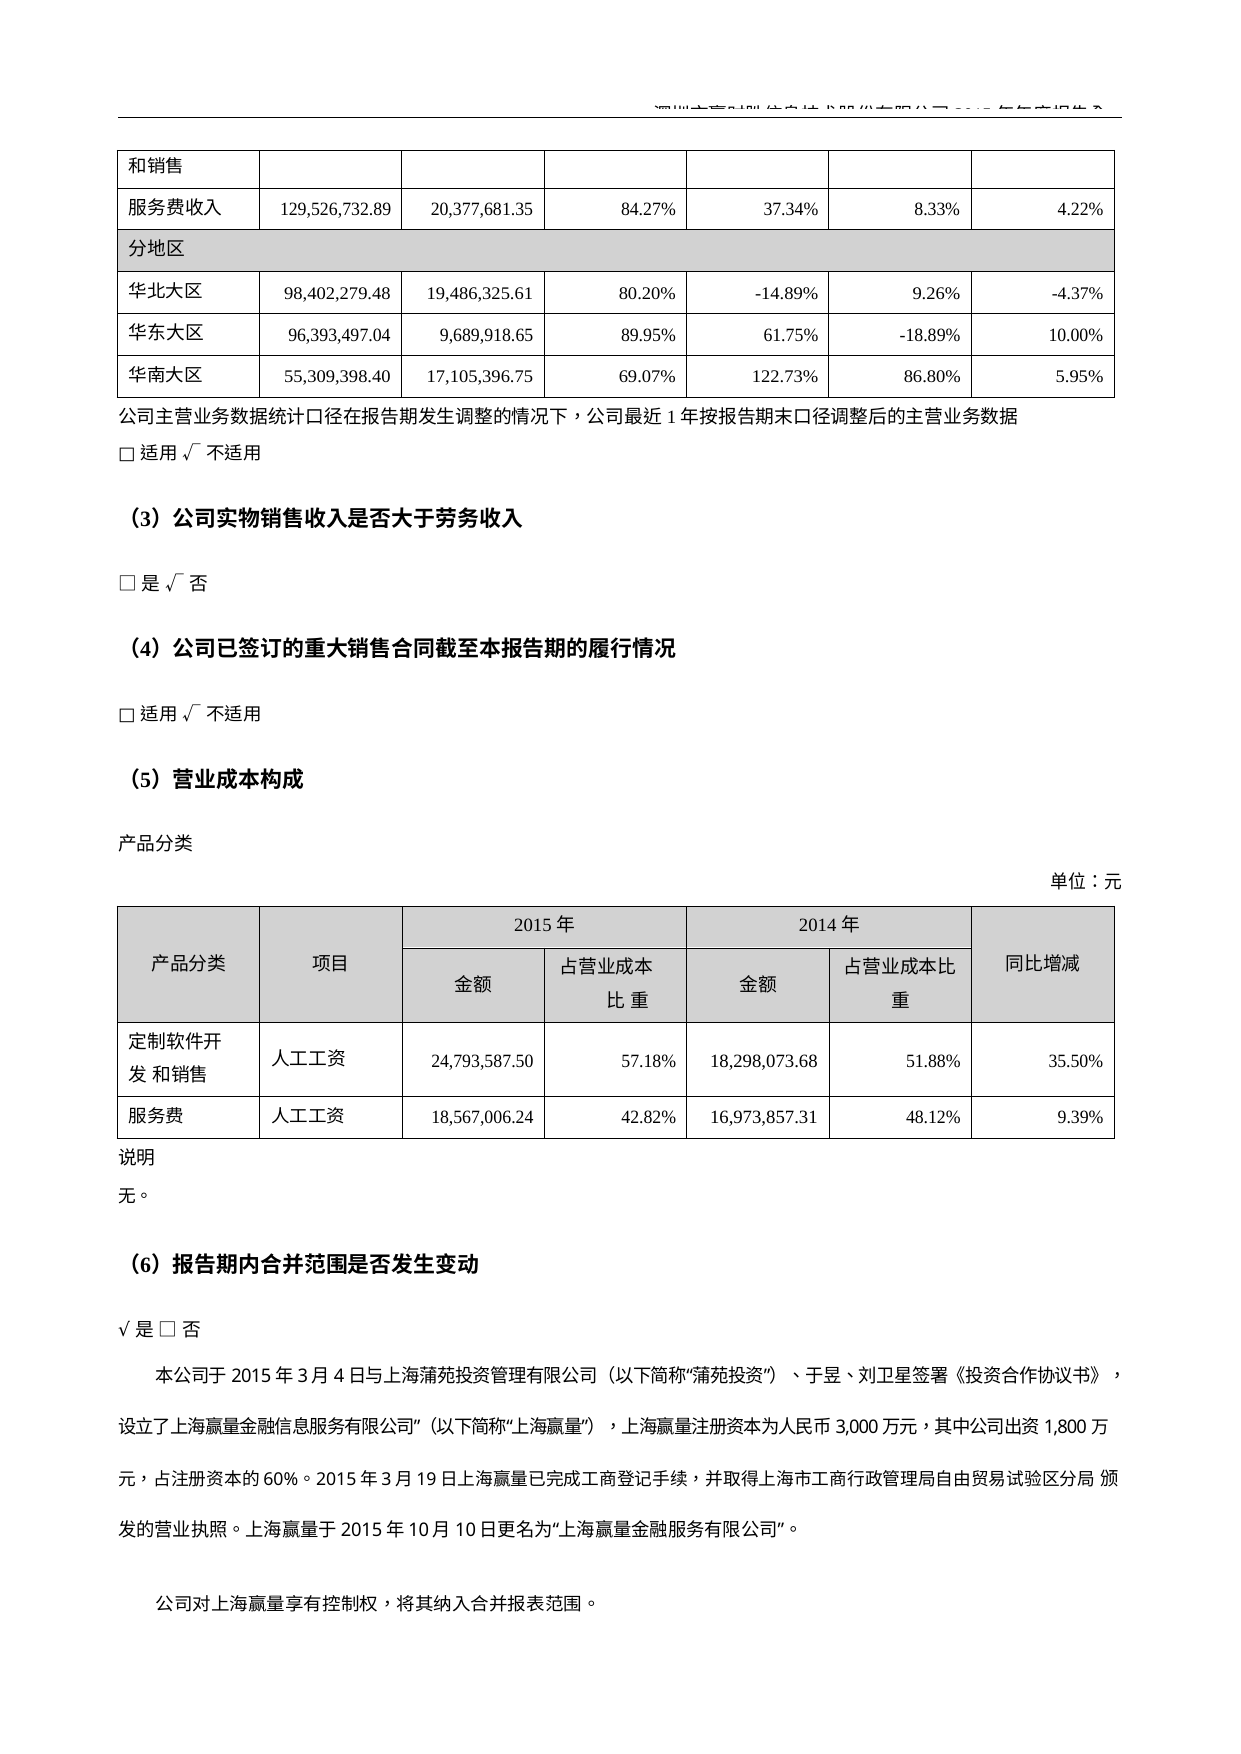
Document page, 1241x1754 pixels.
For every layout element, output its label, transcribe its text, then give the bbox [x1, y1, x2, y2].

table_cell 89.95% [545, 314, 686, 355]
text 公司对上海赢量享有控制权，将其纳入合并报表范围。 [155, 1591, 1131, 1615]
table_cell 华北大区 [118, 272, 259, 313]
table_cell 57.18% [545, 1023, 686, 1096]
table_cell 69.07% [545, 356, 686, 397]
table_cell 人工工资 [260, 1023, 402, 1096]
text □ 适用 √ 不适用 [118, 702, 1131, 726]
table_cell 9.26% [829, 272, 971, 313]
text 公司主营业务数据统计口径在报告期发生调整的情况下，公司最近 1 年按报告期末口径调整后的主营业务数据 [118, 403, 1131, 428]
table_cell 分地区 [118, 230, 1114, 271]
table_cell 4.22% [972, 189, 1114, 229]
table_cell 服务费 [118, 1097, 259, 1138]
table_header 项目 [260, 907, 402, 1022]
table_cell 18,567,006.24 [403, 1097, 544, 1138]
table_cell 51.88% [830, 1023, 971, 1096]
table_cell 96,393,497.04 [260, 314, 401, 355]
table_header 同比增减 [972, 907, 1114, 1022]
text √ 是 □ 否 [118, 1316, 1131, 1341]
text □ 是 √ 否 [118, 570, 1131, 595]
table_cell 占营业成本比 重 [545, 949, 686, 1022]
table_cell 20,377,681.35 [402, 189, 544, 229]
table_cell 9.39% [972, 1097, 1114, 1138]
text □ 适用 √ 不适用 [118, 441, 1131, 465]
table_header 2015 年 [403, 907, 686, 947]
subtitle （5）营业成本构成 [118, 764, 1131, 793]
table_cell 122.73% [687, 356, 828, 397]
table_cell 61.75% [687, 314, 828, 355]
table_header [402, 151, 544, 187]
table_cell 定制软件开发 和销售 [118, 1023, 259, 1096]
table_cell 占营业成本比 重 [830, 949, 971, 1022]
table_cell 16,973,857.31 [687, 1097, 829, 1138]
text 单位：元 [106, 868, 1122, 894]
table_cell 华南大区 [118, 356, 259, 397]
subtitle （3）公司实物销售收入是否大于劳务收入 [118, 503, 1131, 533]
table_cell 18,298,073.68 [687, 1023, 829, 1096]
table_cell 9,689,918.65 [402, 314, 544, 355]
table_cell 17,105,396.75 [402, 356, 544, 397]
table_cell -4.37% [972, 272, 1114, 313]
table_cell 华东大区 [118, 314, 259, 355]
table_header [972, 151, 1114, 187]
table_cell 服务费收入 [118, 189, 259, 229]
table_cell 37.34% [687, 189, 828, 229]
table_header 产品分类 [118, 907, 259, 1022]
table_cell 80.20% [545, 272, 686, 313]
table_cell 55,309,398.40 [260, 356, 401, 397]
table_cell 84.27% [545, 189, 686, 229]
table_cell 48.12% [830, 1097, 971, 1138]
table_cell 42.82% [545, 1097, 686, 1138]
table_cell -14.89% [687, 272, 828, 313]
subtitle （4）公司已签订的重大销售合同截至本报告期的履行情况 [118, 633, 1131, 663]
table_header 和销售 [118, 151, 259, 187]
table_cell 19,486,325.61 [402, 272, 544, 313]
text 说明 无。 [118, 1144, 157, 1207]
table_cell 5.95% [972, 356, 1114, 397]
table_cell 35.50% [972, 1023, 1114, 1096]
table_cell 金额 [403, 949, 544, 1022]
subtitle （6）报告期内合并范围是否发生变动 [118, 1249, 1131, 1278]
table_cell 24,793,587.50 [403, 1023, 544, 1096]
table_cell 金额 [687, 949, 829, 1022]
table_cell 129,526,732.89 [260, 189, 401, 229]
table_header [260, 151, 401, 187]
table_header 2014 年 [687, 907, 971, 947]
table_header [829, 151, 971, 187]
table_cell 8.33% [829, 189, 971, 229]
text 产品分类 [118, 831, 1131, 856]
table_header [545, 151, 686, 187]
table_cell -18.89% [829, 314, 971, 355]
table_cell 86.80% [829, 356, 971, 397]
table_cell 人工工资 [260, 1097, 402, 1138]
text 本公司于2015年3月4日与上海蒲苑投资管理有限公司（以下简称“蒲苑投资”）、于昱、刘卫星签署《投资合作协议书》， 设立了上海赢量金融信息服务有限公司”（以下简称“上海赢量”），上海赢量注册资本为人民币3,000万元，其中公司出资1,800 万元，占注册资本的60%。2015年3月19日上海赢量已完成工商登记手续，并取得上海市工商行政管理局自由贸易试验区分局 颁发的营业执照。上海赢量于2015年10月10日更名为“上海赢量金融服务有限公司”。 [118, 1363, 1131, 1542]
table_header [687, 151, 828, 187]
table_cell 98,402,279.48 [260, 272, 401, 313]
table_cell 10.00% [972, 314, 1114, 355]
